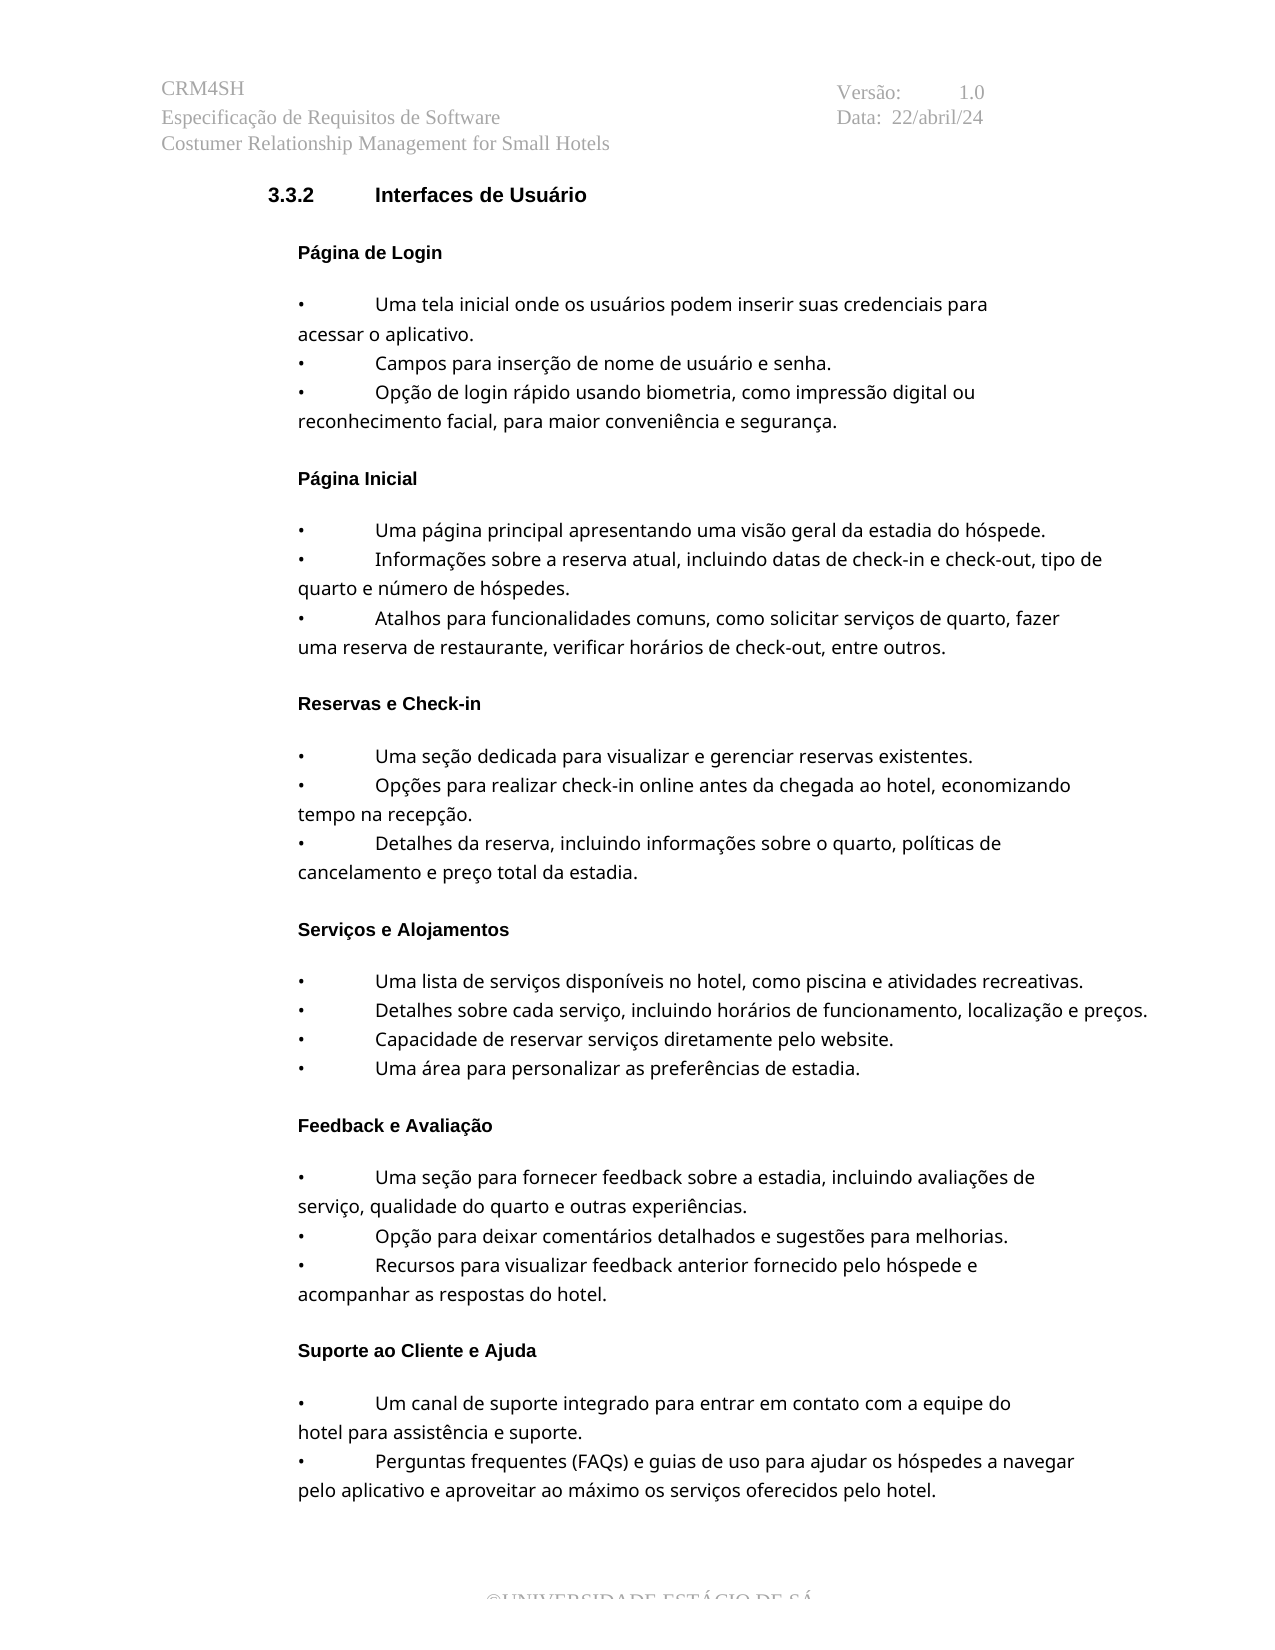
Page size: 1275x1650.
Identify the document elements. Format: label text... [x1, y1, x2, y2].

list Capacidade de reservar serviços diretamente pelo website. [298, 1026, 1171, 1052]
list Uma tela inicial onde os usuários podem inserir suas credenciais para acessar o aplicativo. [298, 292, 1043, 347]
list Uma área para personalizar as preferências de estadia. [298, 1055, 1171, 1081]
subtitle Feedback e Avaliação [298, 1114, 1171, 1136]
subtitle Interfaces de Usuário [268, 183, 1171, 207]
list Uma seção dedicada para visualizar e gerenciar reservas existentes. [298, 743, 1171, 768]
list Uma lista de serviços disponíveis no hotel, como piscina e atividades recreativas. [298, 968, 1171, 994]
subtitle Serviços e Alojamentos [298, 918, 1171, 940]
subtitle Página Inicial [298, 467, 1171, 489]
list Detalhes da reserva, incluindo informações sobre o quarto, políticas de cancelamento e preço total da estadia. [298, 830, 1103, 885]
list Uma página principal apresentando uma visão geral da estadia do hóspede. [298, 517, 1171, 543]
list Opção para deixar comentários detalhados e sugestões para melhorias. [298, 1223, 1171, 1248]
list Uma seção para fornecer feedback sobre a estadia, incluindo avaliações de serviço, qualidade do quarto e outras experiências. [298, 1164, 1075, 1219]
subtitle Página de Login [298, 242, 1171, 263]
list Um canal de suporte integrado para entrar em contato com a equipe do hotel para assistência e suporte. [298, 1390, 1059, 1445]
list Informações sobre a reserva atual, incluindo datas de check-in e check-out, tipo de quarto e número de hóspedes. [298, 546, 1124, 601]
list Recursos para visualizar feedback anterior fornecido pelo hóspede e acompanhar as respostas do hotel. [298, 1252, 1080, 1307]
list Opções para realizar check-in online antes da chegada ao hotel, economizando tempo na recepção. [298, 772, 1121, 827]
list Detalhes sobre cada serviço, incluindo horários de funcionamento, localização e preços. [298, 997, 1171, 1023]
list Atalhos para funcionalidades comuns, como solicitar serviços de quarto, fazer uma reserva de restaurante, verificar horários de check-out, entre outros. [298, 605, 1064, 659]
subtitle Reservas e Check-in [298, 693, 1171, 714]
list Campos para inserção de nome de usuário e senha. [298, 350, 1171, 376]
list Opção de login rápido usando biometria, como impressão digital ou reconhecimento facial, para maior conveniência e segurança. [298, 379, 1074, 434]
subtitle Suporte ao Cliente e Ajuda [298, 1340, 1171, 1362]
list Perguntas frequentes (FAQs) e guias de uso para ajudar os hóspedes a navegar pelo aplicativo e aproveitar ao máximo os serviços oferecidos pelo hotel. [298, 1448, 1088, 1503]
